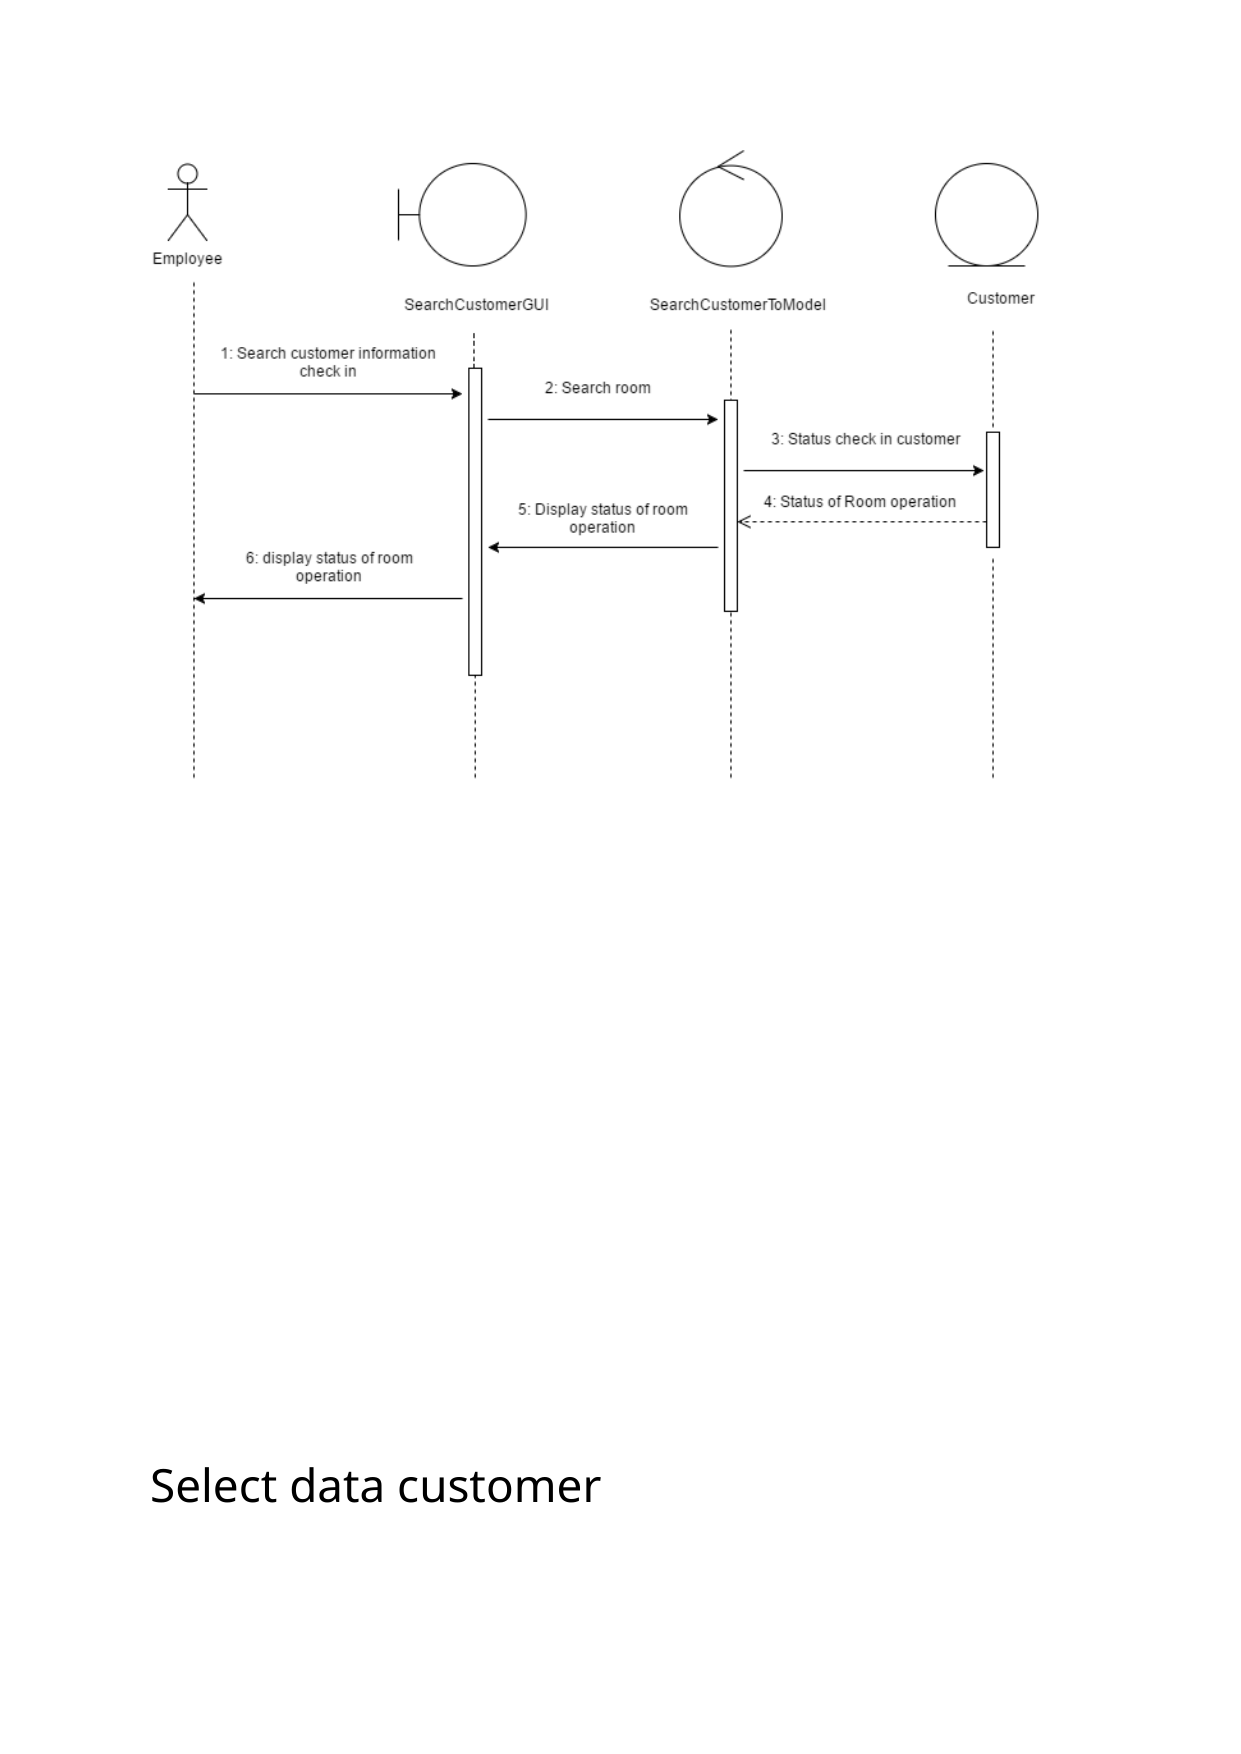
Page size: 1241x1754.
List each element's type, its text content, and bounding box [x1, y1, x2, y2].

text Select data customer [150, 1453, 1090, 1516]
